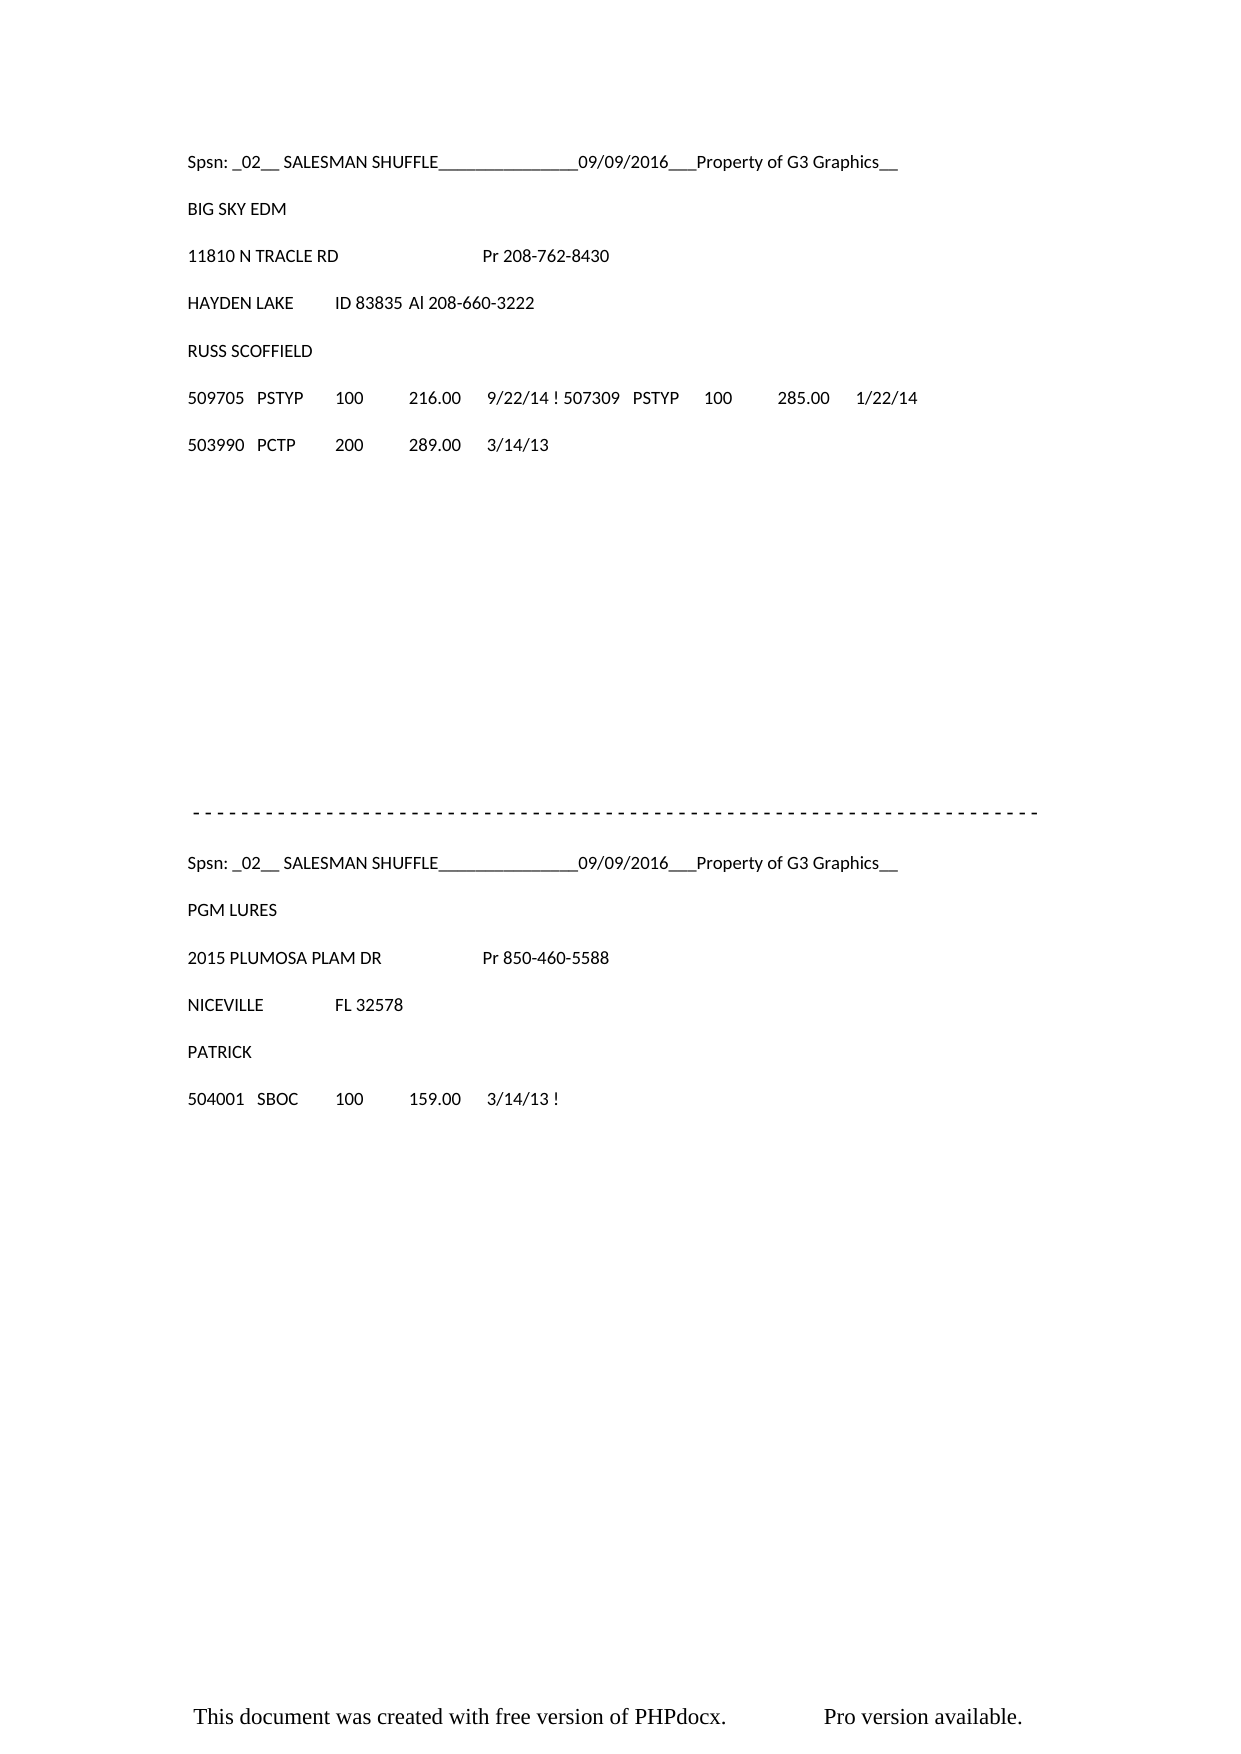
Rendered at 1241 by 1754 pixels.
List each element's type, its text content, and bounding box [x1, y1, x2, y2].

text RUSS SCOFFIELD [187, 339, 1053, 362]
text 509705 PSTYP 100 216.00 9/22/14 ! 507309 PSTYP 100 285.00 1/22/14 [187, 386, 1053, 409]
text PATRICK [187, 1040, 1053, 1063]
text 11810 N TRACLE RD Pr 208-762-8430 [187, 244, 1053, 267]
text - - - - - - - - - - - - - - - - - - - - - - - - - - - - - - - - - - - - - - - - - - - - - - - - - - - - - - - - - - - - - - - - - - - - - - [187, 798, 1053, 826]
text PGM LURES [187, 899, 1053, 922]
text BIG SKY EDM [187, 197, 1053, 220]
text HAYDEN LAKE ID 83835 Al 208-660-3222 [187, 292, 1053, 314]
text 2015 PLUMOSA PLAM DR Pr 850-460-5588 [187, 946, 1053, 969]
text NICEVILLE FL 32578 [187, 993, 1053, 1016]
text Spsn: _02__ SALESMAN SHUFFLE_______________09/09/2016___Property of G3 Graphics__ [187, 851, 1053, 874]
text 503990 PCTP 200 289.00 3/14/13 [187, 433, 1053, 456]
text Spsn: _02__ SALESMAN SHUFFLE_______________09/09/2016___Property of G3 Graphics__ [187, 150, 1053, 173]
text 504001 SBOC 100 159.00 3/14/13 ! [187, 1087, 1053, 1110]
